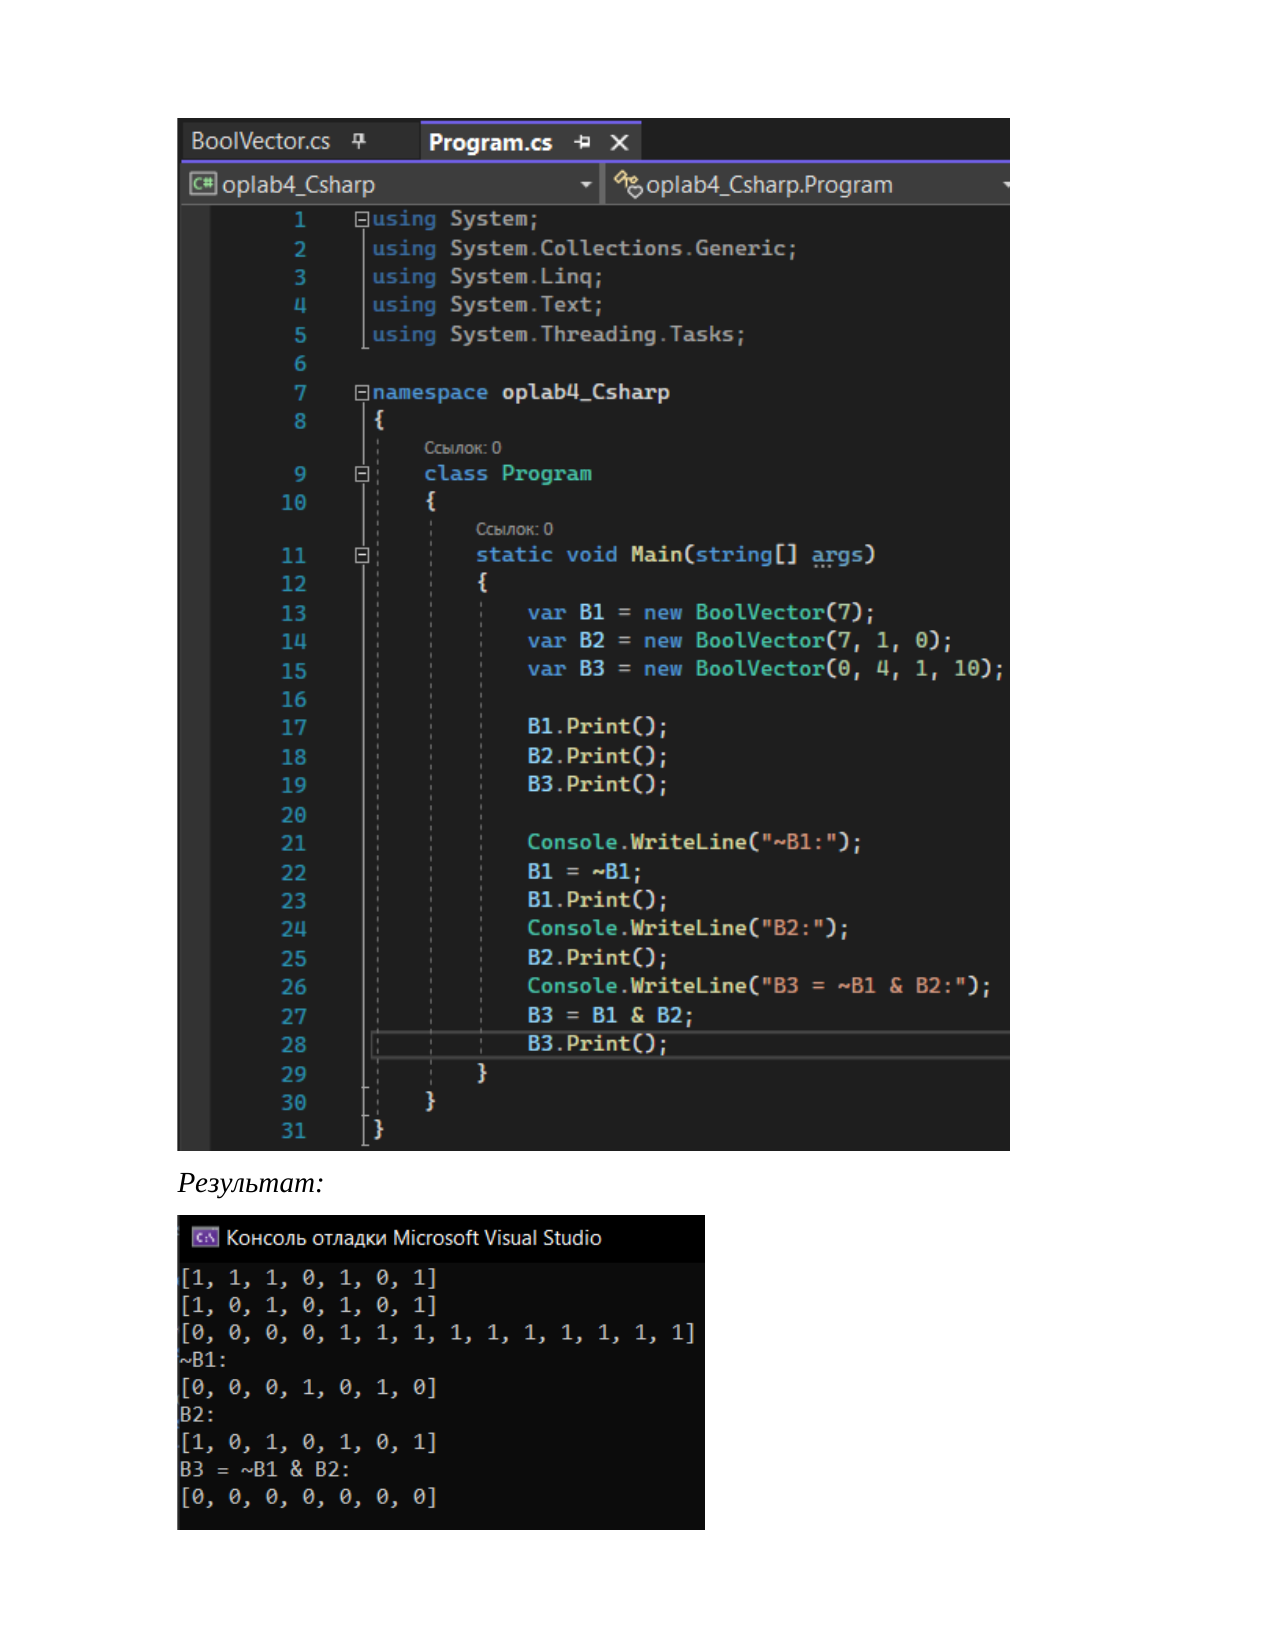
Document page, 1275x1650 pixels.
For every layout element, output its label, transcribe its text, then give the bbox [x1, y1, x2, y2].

picture [177, 1215, 705, 1530]
text Результат: [177, 1165, 1186, 1199]
picture [177, 118, 1010, 1151]
